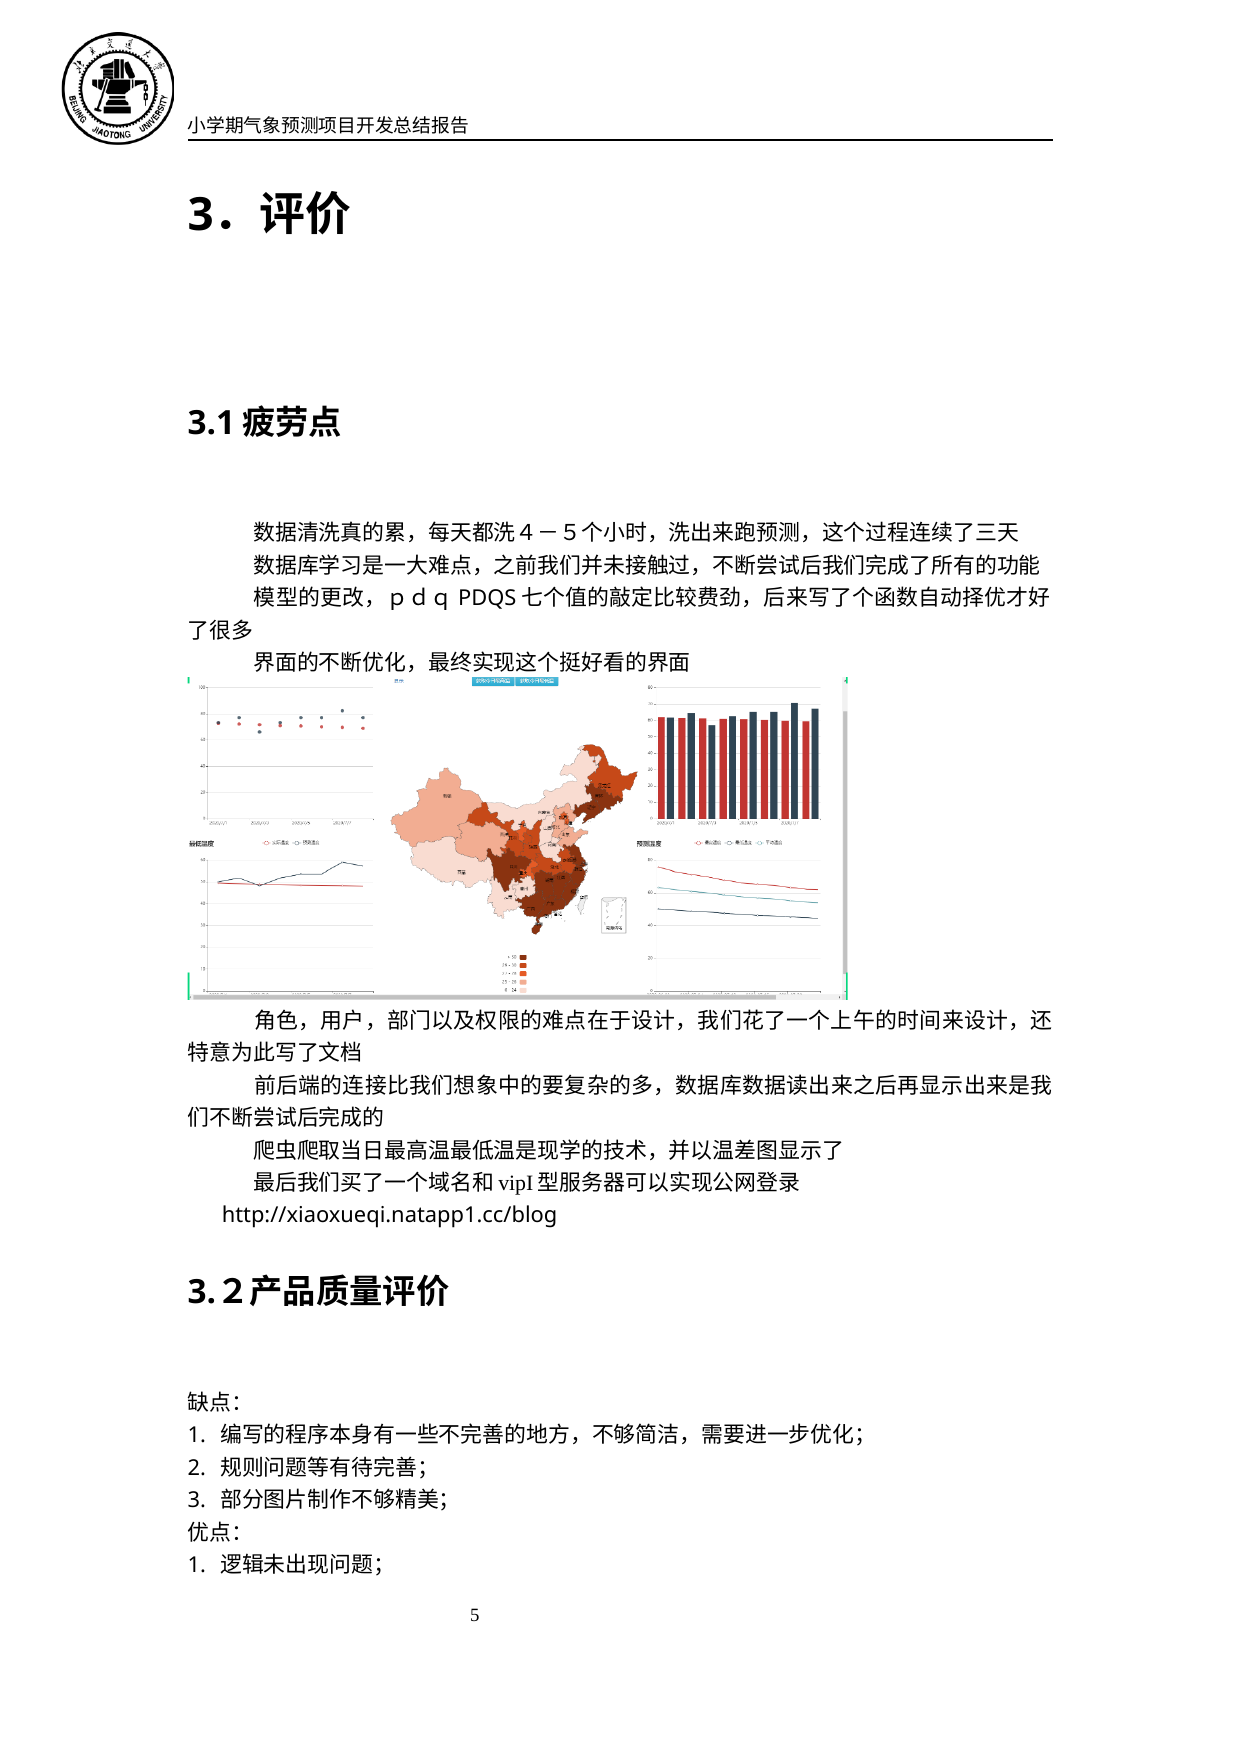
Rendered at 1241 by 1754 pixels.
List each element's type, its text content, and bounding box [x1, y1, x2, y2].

text 角色，用户，部门以及权限的难点在于设计，我们花了一个上午的时间来设计，还特意为此写了文档 [187, 1002, 1053, 1067]
text http://xiaoxueqi.natapp1.cc/blog [187, 1197, 1053, 1230]
list 规则问题等有待完善； [187, 1449, 1053, 1482]
list 逻辑未出现问题； [187, 1547, 1053, 1579]
text 界面的不断优化，最终实现这个挺好看的界面 [187, 645, 1053, 677]
subtitle 3．评价 [187, 162, 1053, 259]
text 爬虫爬取当日最高温最低温是现学的技术，并以温差图显示了 [187, 1132, 1053, 1165]
list 编写的程序本身有一些不完善的地方，不够简洁，需要进一步优化； [187, 1417, 1053, 1449]
text 数据清洗真的累，每天都洗４－５个小时，洗出来跑预测，这个过程连续了三天 [187, 515, 1053, 547]
text 数据库学习是一大难点，之前我们并未接触过，不断尝试后我们完成了所有的功能 [187, 547, 1053, 580]
text 最后我们买了一个域名和vipI型服务器可以实现公网登录 [187, 1165, 1053, 1197]
list 部分图片制作不够精美； [187, 1482, 1053, 1514]
text 模型的更改，ｐｄｑPDQS七个值的敲定比较费劲，后来写了个函数自动择优才好了很多 [187, 580, 1053, 645]
subtitle 3.1疲劳点 [187, 387, 1053, 452]
text 前后端的连接比我们想象中的要复杂的多，数据库数据读出来之后再显示出来是我们不断尝试后完成的 [187, 1067, 1053, 1132]
picture [187, 677, 848, 1000]
picture [61, 32, 174, 145]
text 缺点： [187, 1384, 1053, 1417]
text 优点： [187, 1514, 1053, 1547]
subtitle 3.２产品质量评价 [187, 1257, 1053, 1322]
